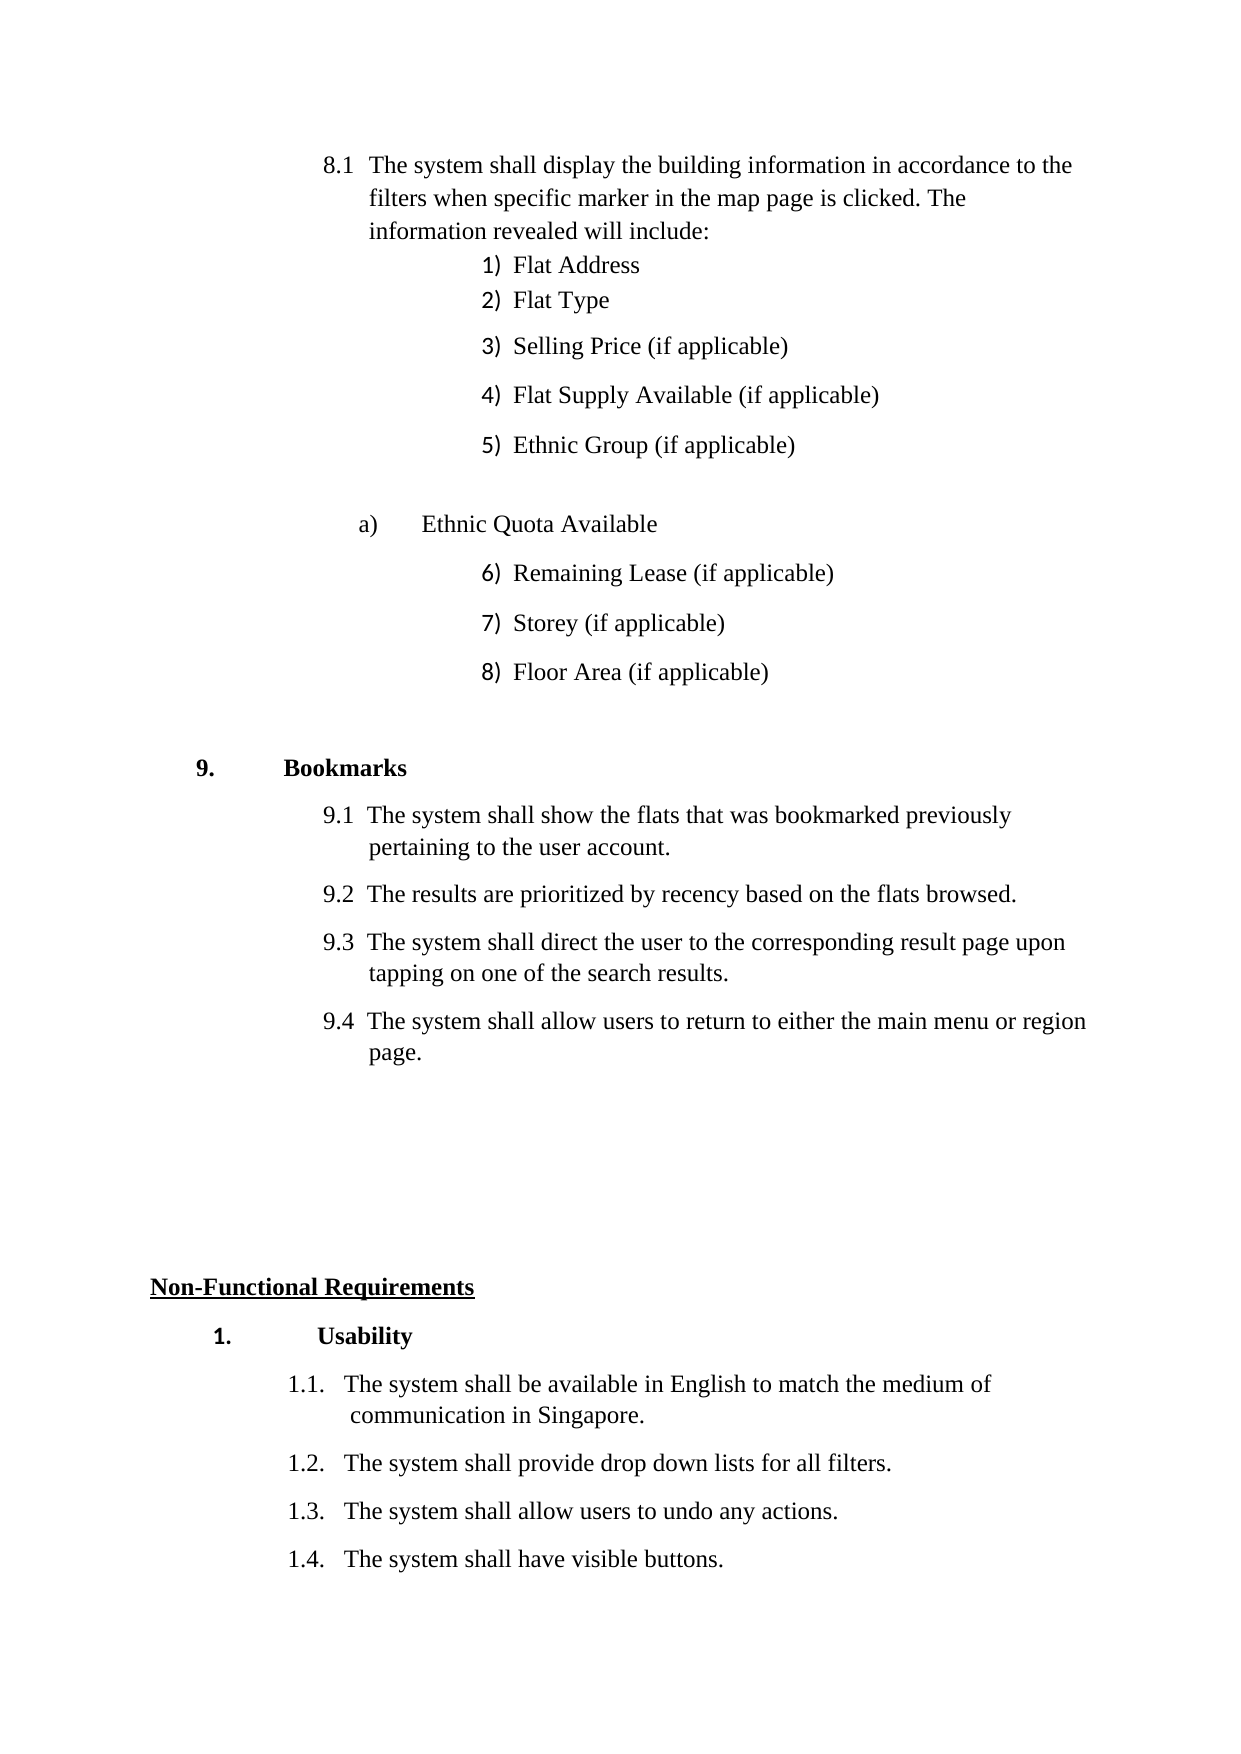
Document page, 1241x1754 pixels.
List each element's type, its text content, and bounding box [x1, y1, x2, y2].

text 2) Flat Type [513, 284, 1090, 314]
text 9. Bookmarks [196, 753, 1090, 782]
text 1.2. The system shall provide drop down lists for all filters. [287, 1448, 1090, 1477]
text 7) Storey (if applicable) [481, 607, 1090, 637]
text 1.1. The system shall be available in English to match the medium of communication in Singapore. [287, 1369, 1090, 1429]
text 4) Flat Supply Available (if applicable) [481, 379, 1090, 410]
text 9.2 The results are prioritized by recency based on the flats browsed. [323, 879, 1090, 908]
text 1) Flat Address [513, 249, 1090, 279]
text 1.4. The system shall have visible buttons. [287, 1544, 1090, 1572]
text a) Ethnic Quota Available [358, 509, 1090, 538]
text 5) Ethnic Group (if applicable) [481, 429, 1090, 491]
text 9.4 The system shall allow users to return to either the main menu or region page. [323, 1006, 1090, 1066]
text 1. Usability [212, 1320, 1090, 1350]
text Non-Functional Requirements [150, 1272, 1090, 1301]
text 8.1 The system shall display the building information in accordance to the filters when specific marker in the map page is clicked. The information revealed will include: [323, 150, 1090, 245]
text 8) Floor Area (if applicable) [481, 656, 1090, 687]
text 6) Remaining Lease (if applicable) [481, 557, 1090, 588]
text 1.3. The system shall allow users to undo any actions. [287, 1496, 1090, 1525]
text 3) Selling Price (if applicable) [481, 330, 1090, 360]
text 9.3 The system shall direct the user to the corresponding result page upon tapping on one of the search results. [323, 927, 1090, 987]
text 9.1 The system shall show the flats that was bookmarked previously pertaining to the user account. [323, 801, 1090, 860]
